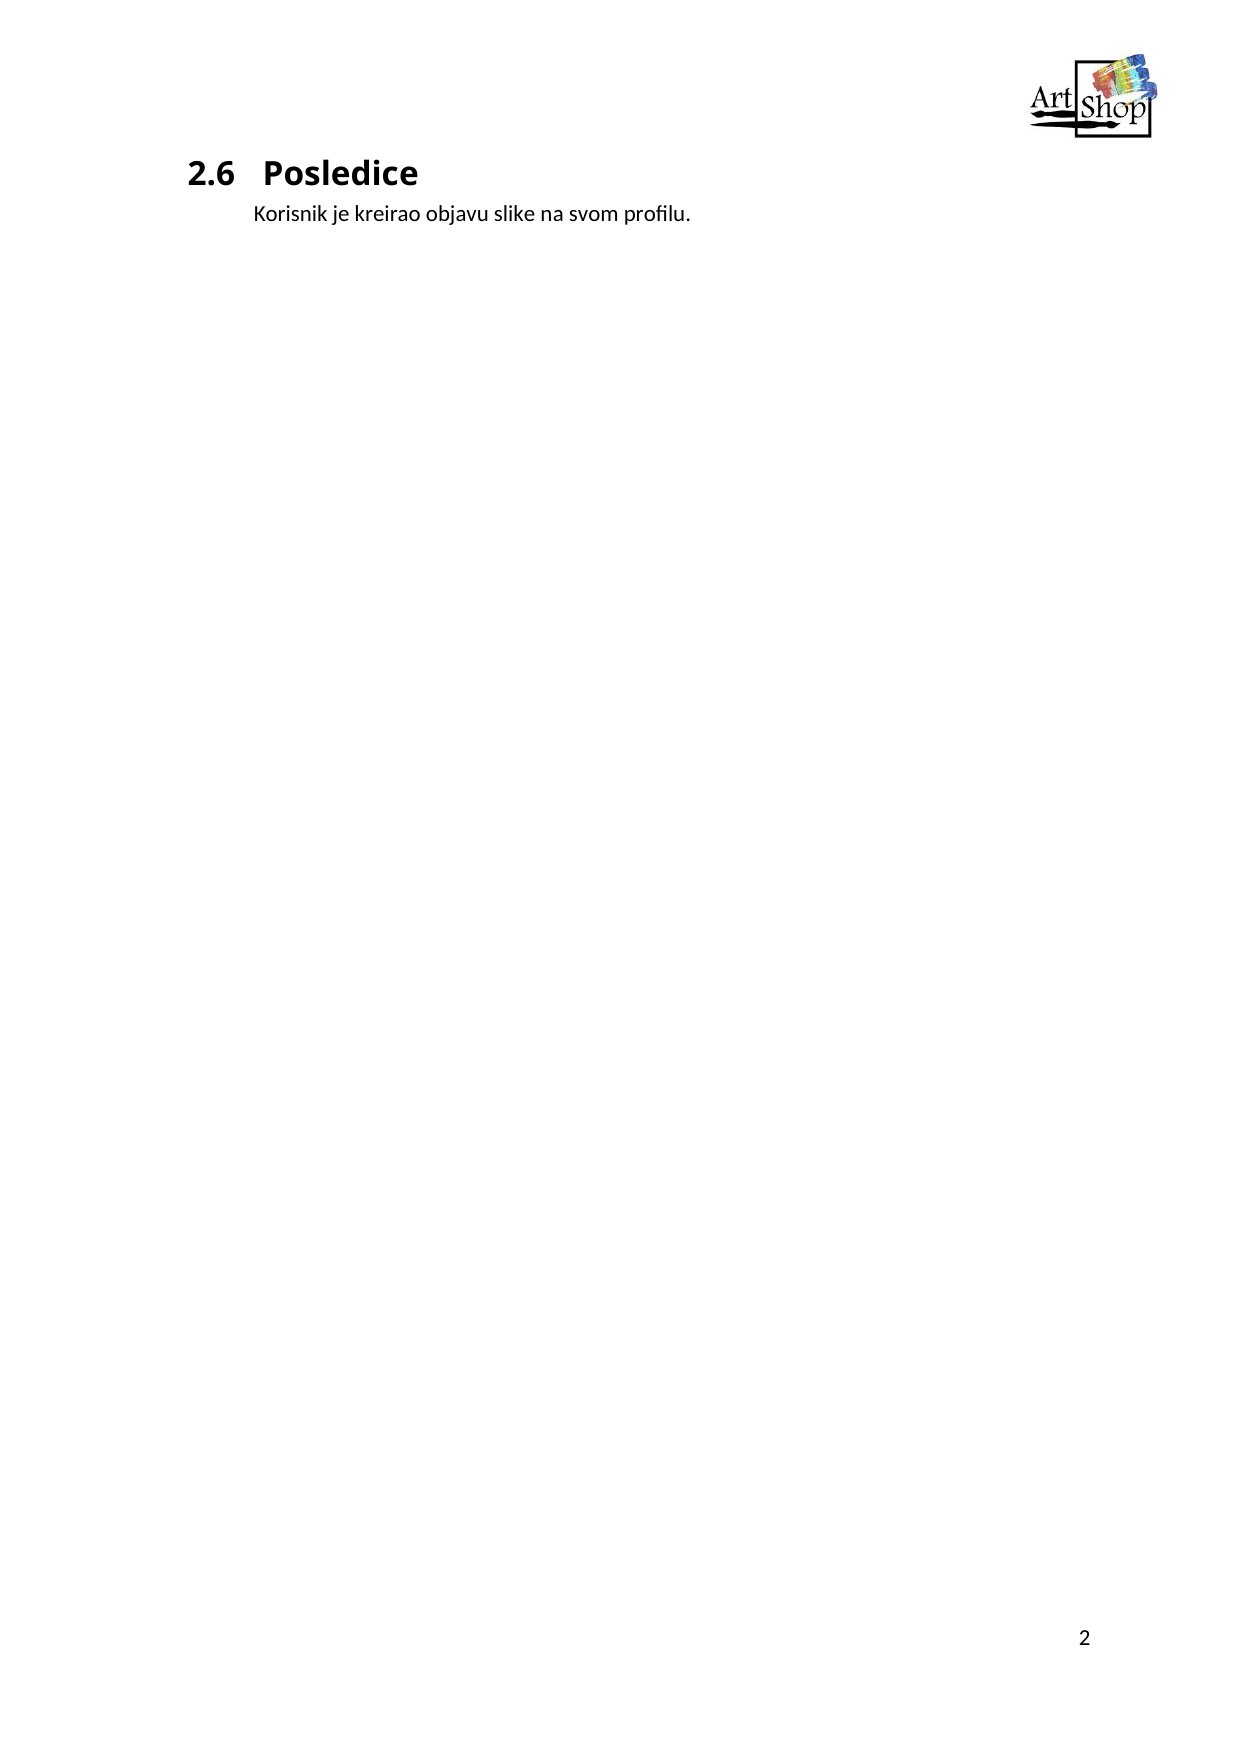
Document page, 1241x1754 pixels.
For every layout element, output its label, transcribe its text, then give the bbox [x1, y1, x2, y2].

subtitle Posledice [187, 150, 1090, 195]
text Korisnik je kreirao objavu slike na svom profilu. [253, 199, 1090, 227]
